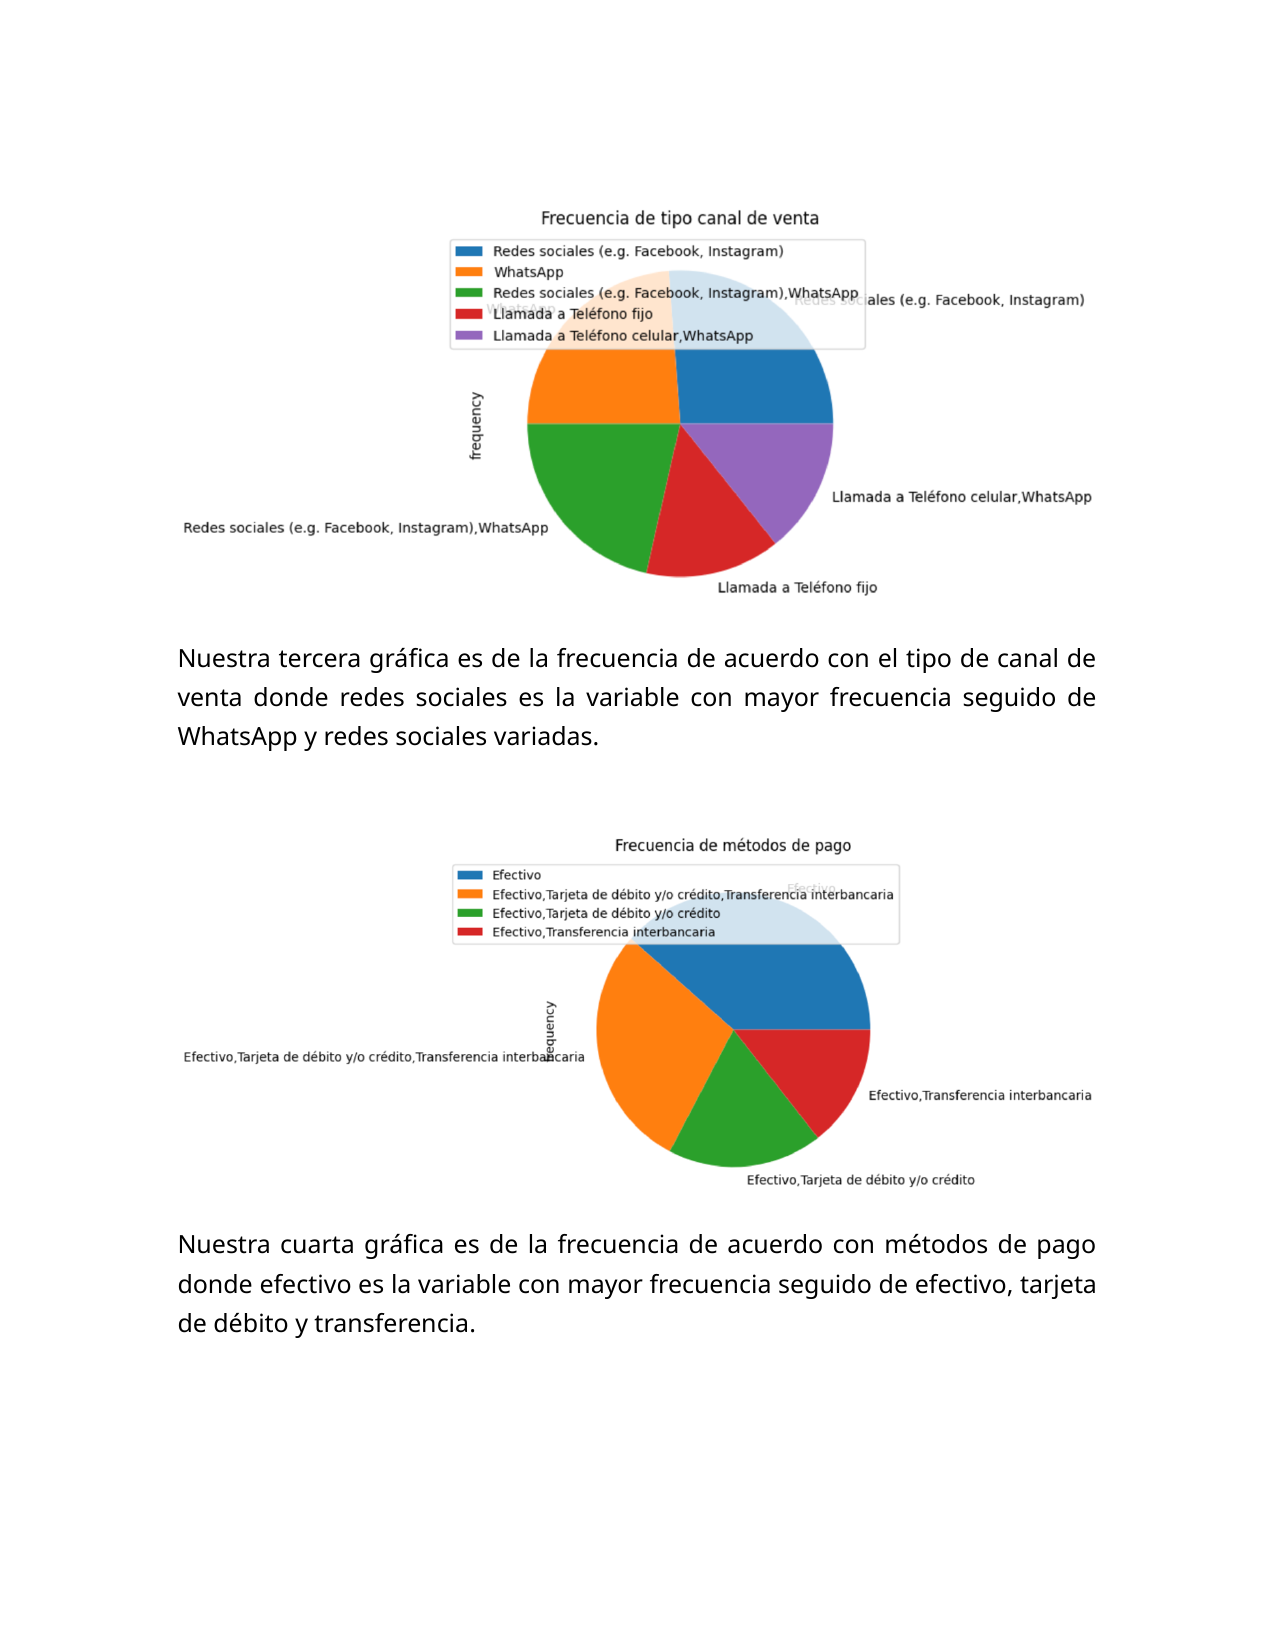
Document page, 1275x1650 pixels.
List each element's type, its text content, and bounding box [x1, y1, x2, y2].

text Nuestra tercera gráfica es de la frecuencia de acuerdo con el tipo de canal de venta donde redes sociales es la variable con mayor frecuencia seguido de WhatsApp y redes sociales variadas. [177, 640, 1098, 753]
picture [177, 203, 1098, 619]
text Nuestra cuarta gráfica es de la frecuencia de acuerdo con métodos de pago donde efectivo es la variable con mayor frecuencia seguido de efectivo, tarjeta de débito y transferencia. [177, 1227, 1098, 1339]
picture [177, 830, 1098, 1206]
